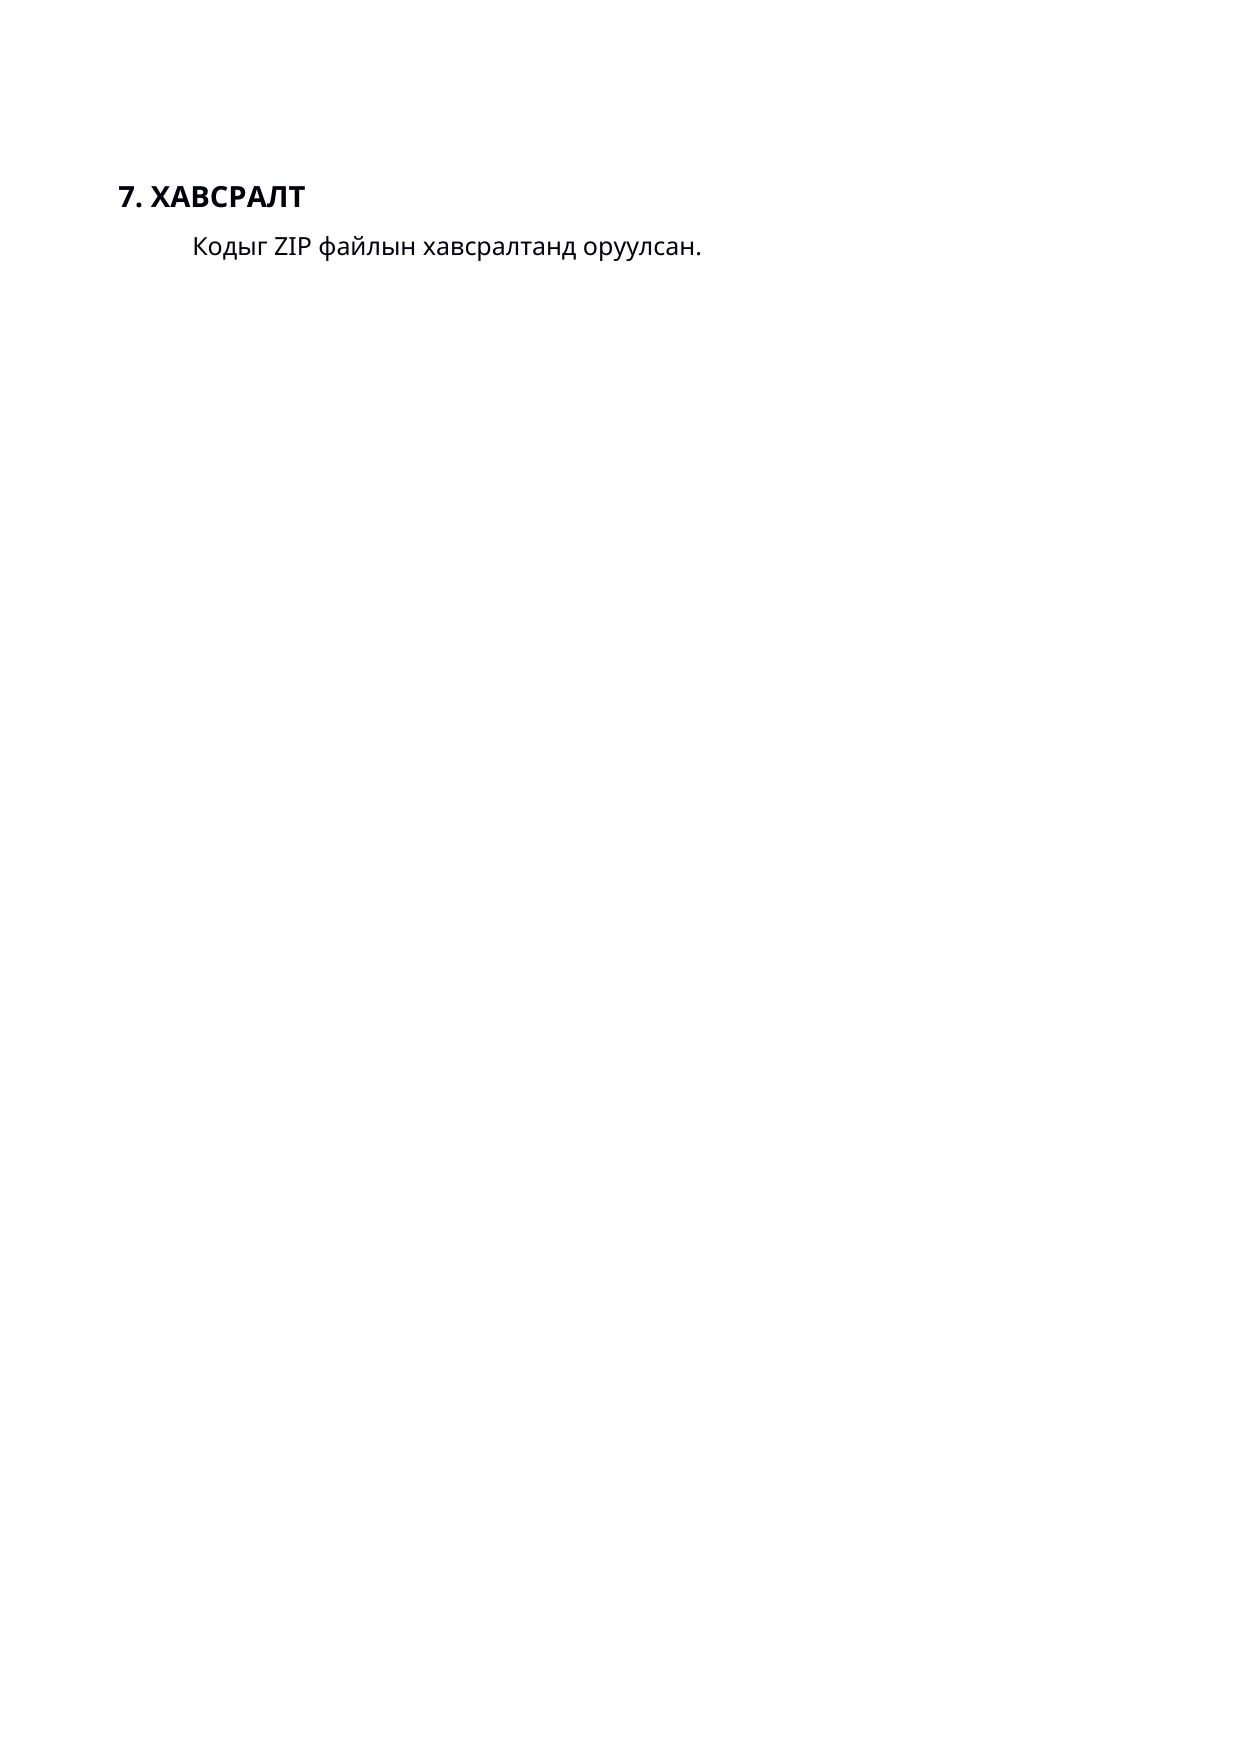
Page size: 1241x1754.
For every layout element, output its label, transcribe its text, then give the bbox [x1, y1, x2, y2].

text Кодыг ZIP файлын хавсралтанд оруулсан. [118, 228, 1122, 263]
subtitle 7. ХАВСРАЛТ [118, 176, 1122, 216]
